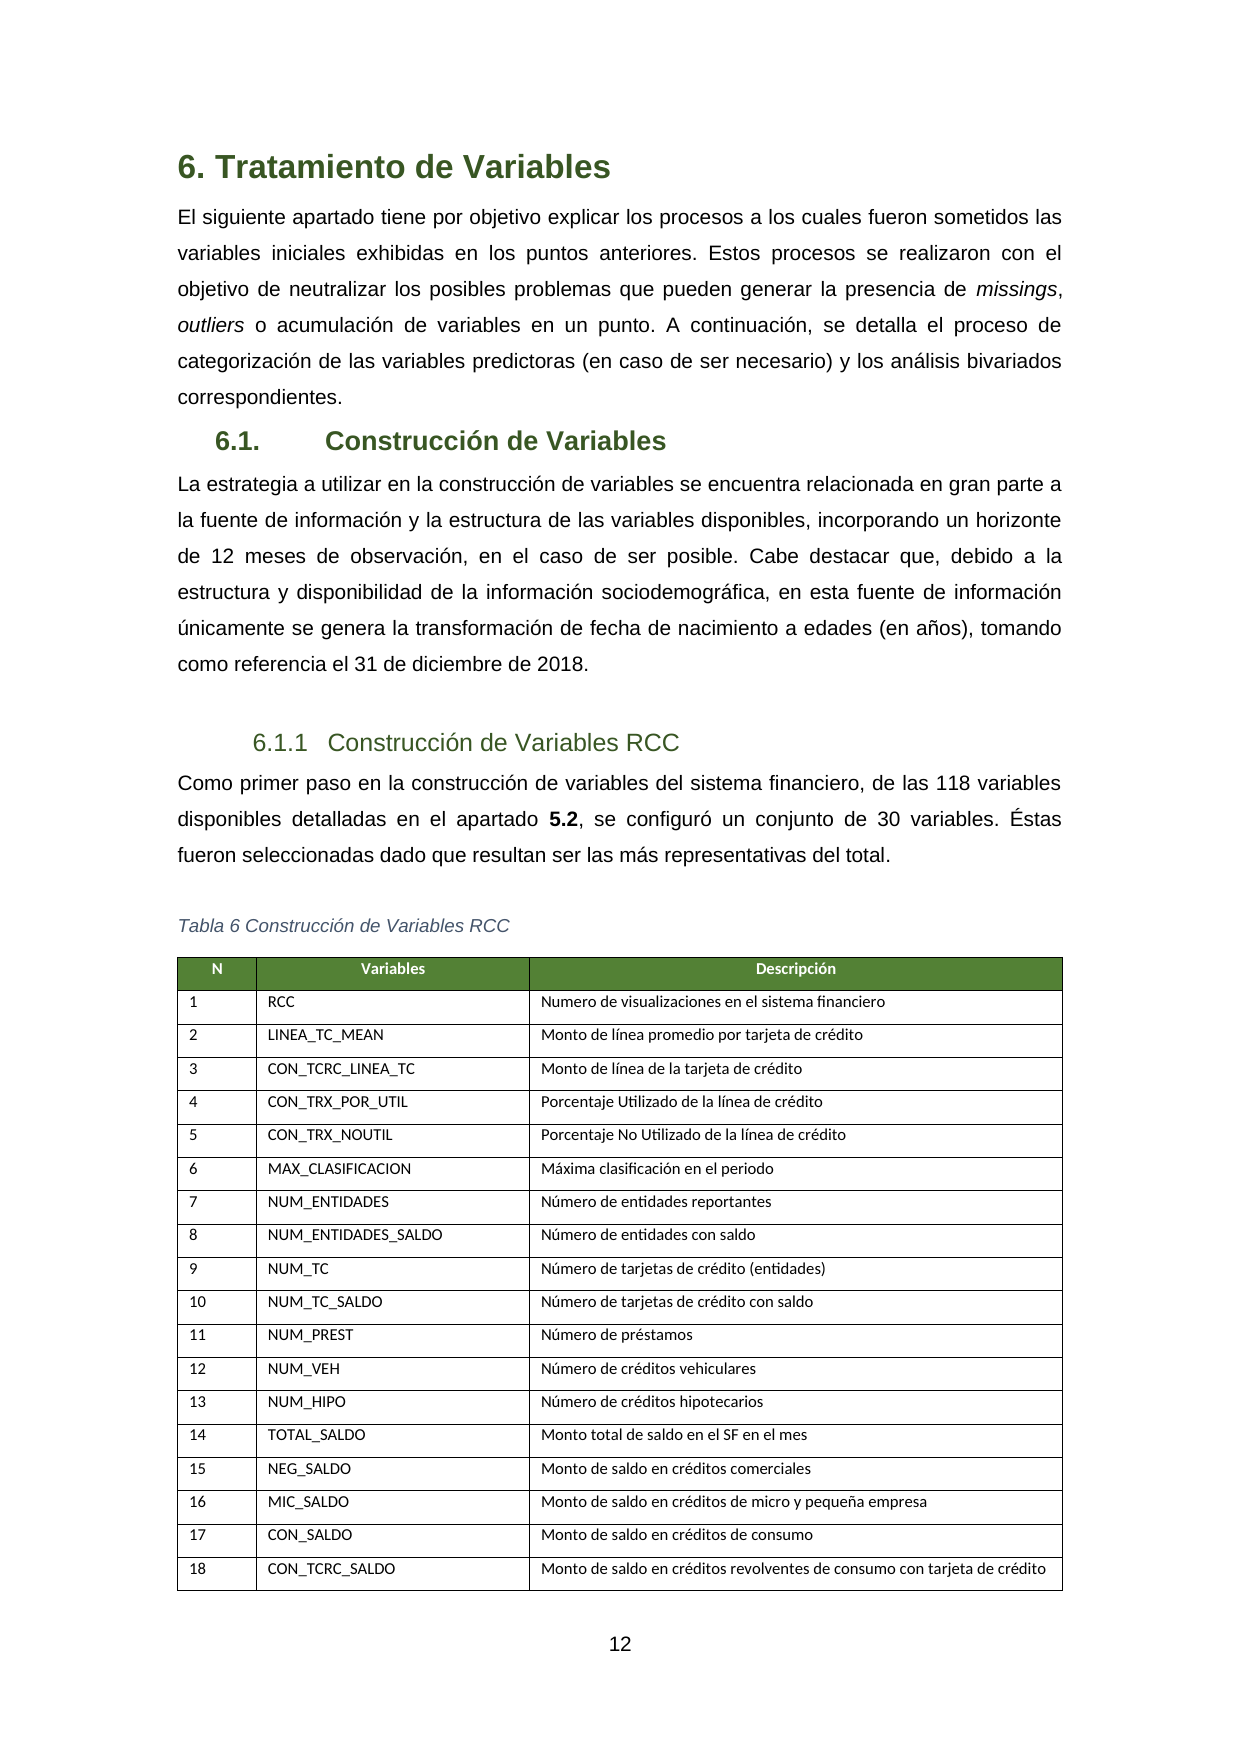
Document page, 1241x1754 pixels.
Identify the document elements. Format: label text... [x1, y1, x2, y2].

table_cell 3 [178, 1058, 256, 1090]
table_cell 4 [178, 1091, 256, 1123]
table_cell 11 [178, 1325, 256, 1357]
table_cell Número de préstamos [530, 1325, 1062, 1357]
table_cell RCC [257, 991, 529, 1023]
table_cell NUM_PREST [257, 1325, 529, 1357]
table_cell NUM_TC_SALDO [257, 1291, 529, 1323]
table_cell 8 [178, 1225, 256, 1257]
table_cell 18 [178, 1558, 256, 1590]
table_cell Máxima clasificación en el periodo [530, 1158, 1062, 1190]
table_cell CON_TRX_POR_UTIL [257, 1091, 529, 1123]
table_header Variables [257, 958, 529, 990]
table_cell 1 [178, 991, 256, 1023]
table_cell MIC_SALDO [257, 1491, 529, 1523]
text El siguiente apartado tiene por objetivo explicar los procesos a los cuales fueron sometidos las variables iniciales exhibidas en los puntos anteriores. Estos procesos se realizaron con el objetivo de neutralizar los posibles problemas que pueden generar la presencia de missings, outliers o acumulación de variables en un punto. A continuación, se detalla el proceso de categorización de las variables predictoras (en caso de ser necesario) y los análisis bivariados correspondientes. [177, 205, 1063, 409]
table_cell 17 [178, 1525, 256, 1557]
table_cell Número de tarjetas de crédito con saldo [530, 1291, 1062, 1323]
table_cell Número de tarjetas de crédito (entidades) [530, 1258, 1062, 1290]
table_cell Porcentaje No Utilizado de la línea de crédito [530, 1125, 1062, 1157]
table_cell 7 [178, 1191, 256, 1223]
table_cell 16 [178, 1491, 256, 1523]
table_cell Número de créditos hipotecarios [530, 1391, 1062, 1423]
table_cell 13 [178, 1391, 256, 1423]
table_cell MAX_CLASIFICACION [257, 1158, 529, 1190]
table_cell NUM_HIPO [257, 1391, 529, 1423]
table_cell Número de créditos vehiculares [530, 1358, 1062, 1390]
table_cell 6 [178, 1158, 256, 1190]
table_cell NUM_TC [257, 1258, 529, 1290]
table_cell 9 [178, 1258, 256, 1290]
table_cell 14 [178, 1425, 256, 1457]
table_cell 10 [178, 1291, 256, 1323]
table_cell 2 [178, 1025, 256, 1057]
subtitle Tratamiento de Variables [177, 148, 1063, 186]
table_cell CON_TRX_NOUTIL [257, 1125, 529, 1157]
table_header Descripción [530, 958, 1062, 990]
table_cell 12 [178, 1358, 256, 1390]
table_cell Monto de saldo en créditos comerciales [530, 1458, 1062, 1490]
subtitle Construcción de Variables RCC [252, 728, 1063, 756]
subtitle Construcción de Variables [215, 425, 1063, 456]
table_cell NEG_SALDO [257, 1458, 529, 1490]
table_cell LINEA_TC_MEAN [257, 1025, 529, 1057]
table_cell NUM_VEH [257, 1358, 529, 1390]
table_cell Numero de visualizaciones en el sistema financiero [530, 991, 1062, 1023]
text Tabla 6 Construcción de Variables RCC [177, 914, 1063, 936]
table_cell TOTAL_SALDO [257, 1425, 529, 1457]
text Como primer paso en la construcción de variables del sistema financiero, de las 118 variables disponibles detalladas en el apartado 5.2, se configuró un conjunto de 30 variables. Éstas fueron seleccionadas dado que resultan ser las más representativas del total. [177, 771, 1063, 867]
table_cell Monto de línea de la tarjeta de crédito [530, 1058, 1062, 1090]
table_cell 5 [178, 1125, 256, 1157]
table_cell Número de entidades reportantes [530, 1191, 1062, 1223]
table_header N [178, 958, 256, 990]
table_cell Monto de saldo en créditos de consumo [530, 1525, 1062, 1557]
table_cell NUM_ENTIDADES_SALDO [257, 1225, 529, 1257]
table_cell CON_SALDO [257, 1525, 529, 1557]
table_cell 15 [178, 1458, 256, 1490]
table_cell Monto total de saldo en el SF en el mes [530, 1425, 1062, 1457]
table_cell NUM_ENTIDADES [257, 1191, 529, 1223]
table_cell Porcentaje Utilizado de la línea de crédito [530, 1091, 1062, 1123]
text La estrategia a utilizar en la construcción de variables se encuentra relacionada en gran parte a la fuente de información y la estructura de las variables disponibles, incorporando un horizonte de 12 meses de observación, en el caso de ser posible. Cabe destacar que, debido a la estructura y disponibilidad de la información sociodemográfica, en esta fuente de información únicamente se genera la transformación de fecha de nacimiento a edades (en años), tomando como referencia el 31 de diciembre de 2018. [177, 472, 1063, 676]
table_cell Monto de saldo en créditos de micro y pequeña empresa [530, 1491, 1062, 1523]
table_cell CON_TCRC_LINEA_TC [257, 1058, 529, 1090]
table_cell Monto de línea promedio por tarjeta de crédito [530, 1025, 1062, 1057]
table_cell Número de entidades con saldo [530, 1225, 1062, 1257]
table_cell Monto de saldo en créditos revolventes de consumo con tarjeta de crédito [530, 1558, 1062, 1590]
table_cell CON_TCRC_SALDO [257, 1558, 529, 1590]
